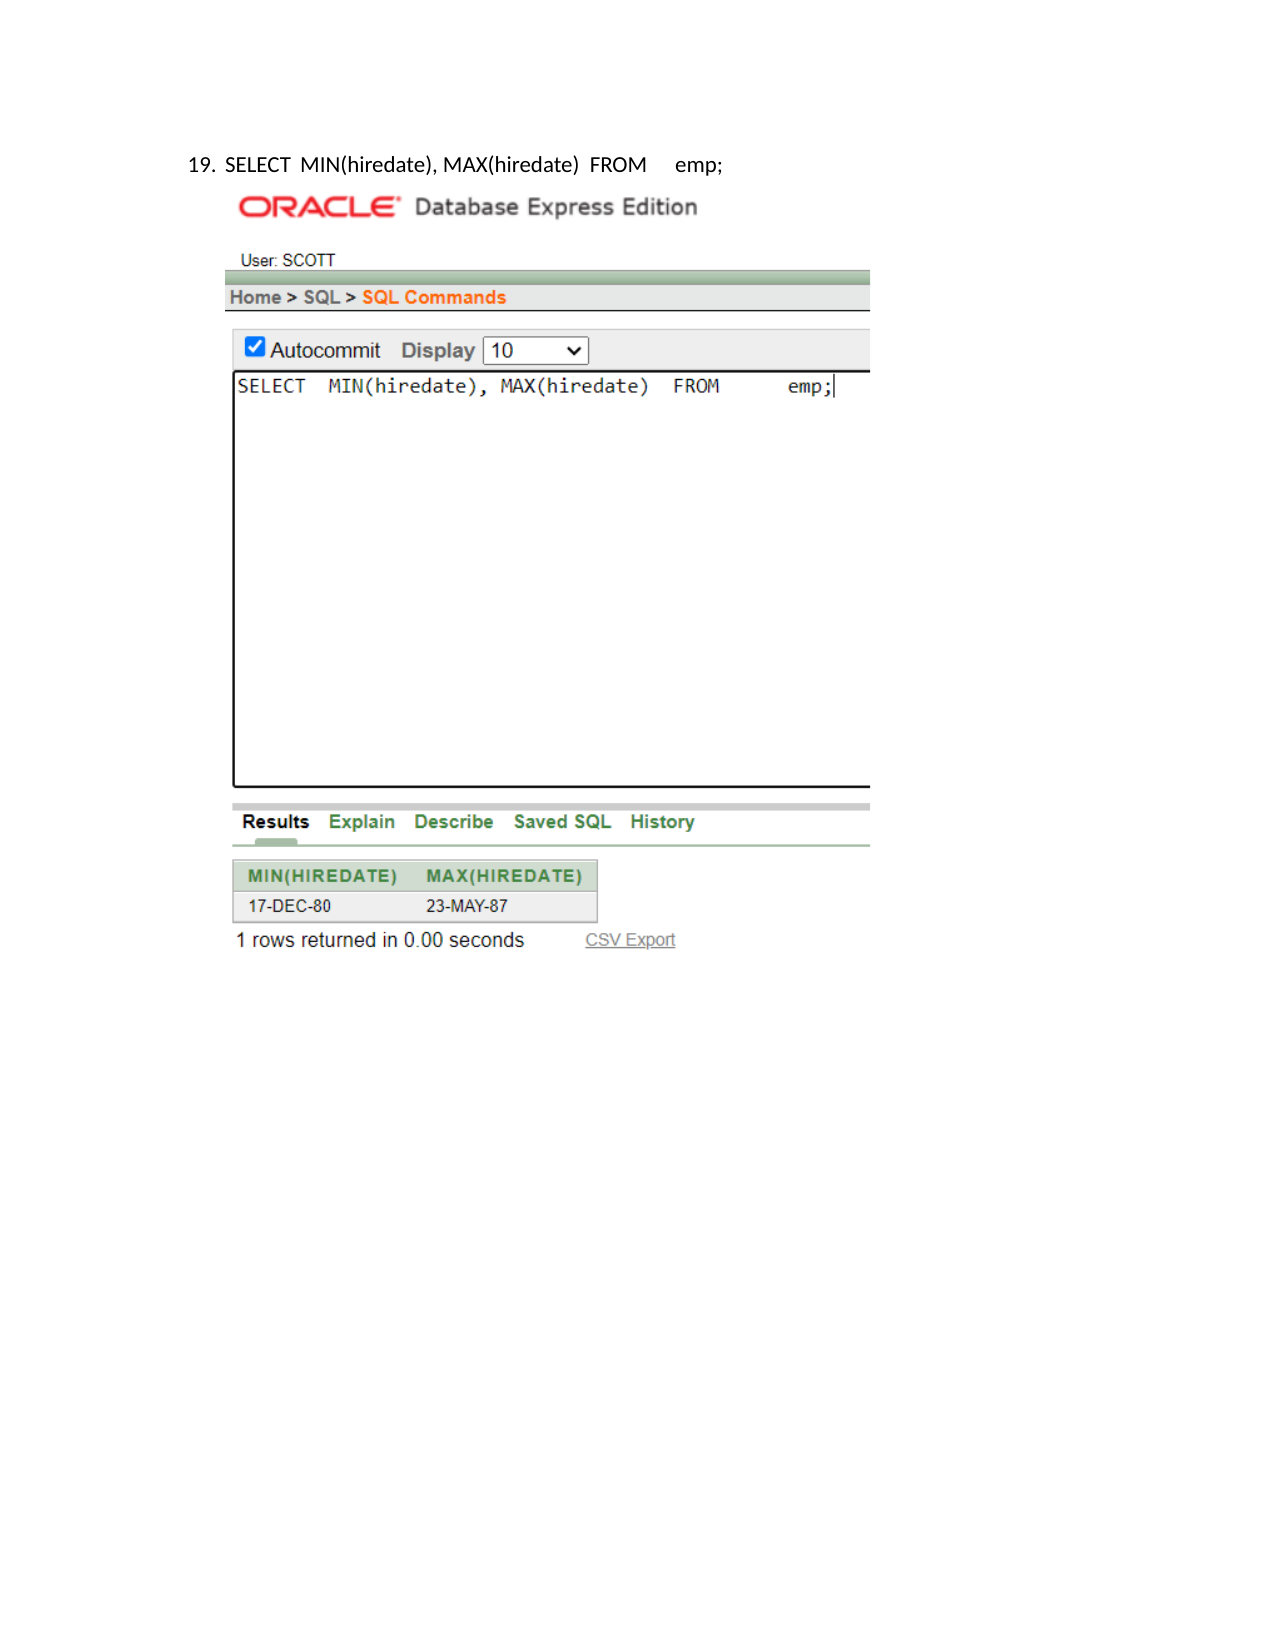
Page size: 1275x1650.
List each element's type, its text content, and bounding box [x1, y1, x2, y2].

list SELECT MIN(hiredate), MAX(hiredate) FROM emp; [187, 150, 1125, 178]
picture [225, 180, 871, 1071]
